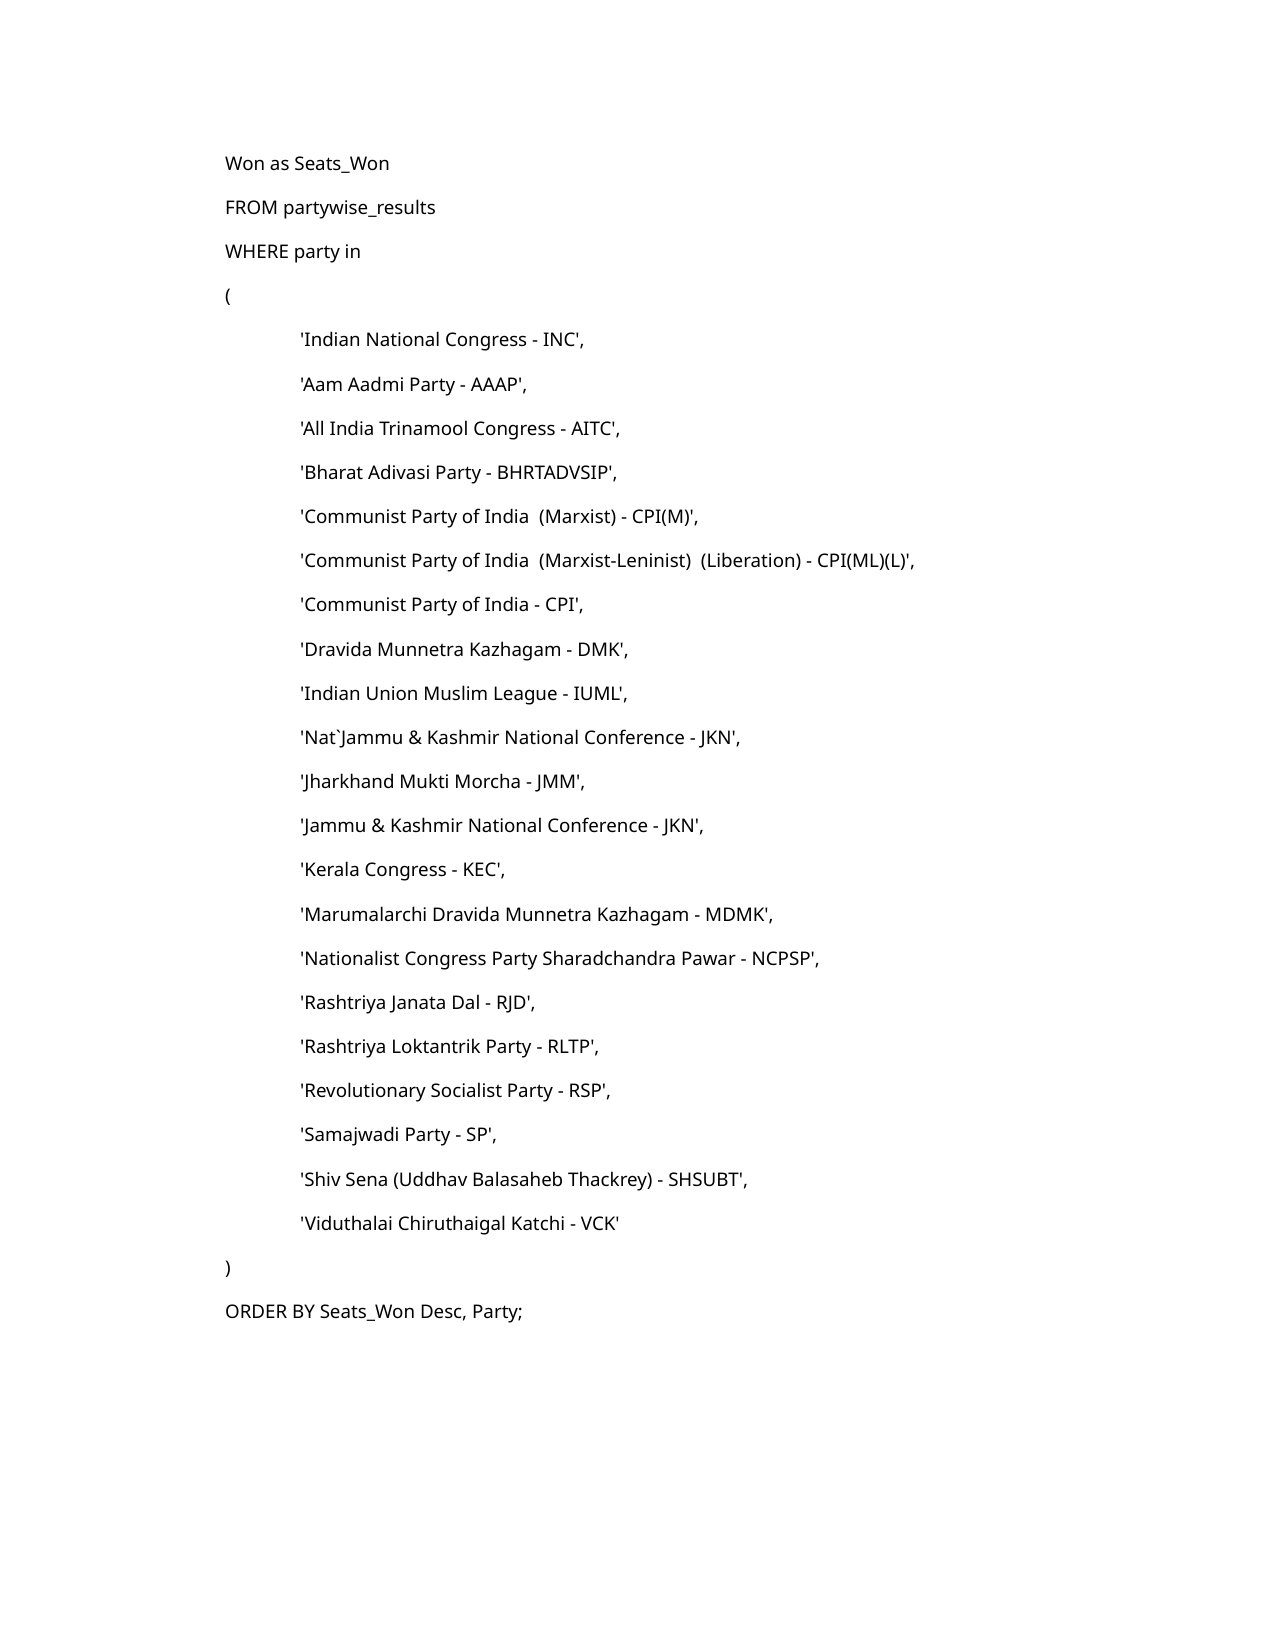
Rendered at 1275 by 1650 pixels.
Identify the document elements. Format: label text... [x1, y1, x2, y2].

text 'Indian National Congress - INC', [225, 327, 1125, 352]
text 'Communist Party of India (Marxist-Leninist) (Liberation) - CPI(ML)(L)', [225, 547, 1125, 573]
text FROM partywise_results [225, 194, 1125, 220]
text 'Kerala Congress - KEC', [225, 857, 1125, 882]
text 'Jammu & Kashmir National Conference - JKN', [225, 812, 1125, 838]
text 'Rashtriya Loktantrik Party - RLTP', [225, 1033, 1125, 1059]
text 'Jharkhand Mukti Morcha - JMM', [225, 768, 1125, 794]
text 'All India Trinamool Congress - AITC', [225, 415, 1125, 441]
text 'Rashtriya Janata Dal - RJD', [225, 989, 1125, 1015]
text 'Dravida Munnetra Kazhagam - DMK', [225, 636, 1125, 661]
text 'Nat`Jammu & Kashmir National Conference - JKN', [225, 724, 1125, 750]
text 'Samajwadi Party - SP', [225, 1122, 1125, 1147]
text 'Nationalist Congress Party Sharadchandra Pawar - NCPSP', [225, 945, 1125, 971]
text ) [225, 1254, 1125, 1280]
text ORDER BY Seats_Won Desc, Party; [225, 1298, 1125, 1324]
text Won as Seats_Won [225, 150, 1125, 176]
text 'Aam Aadmi Party - AAAP', [225, 371, 1125, 396]
text 'Bharat Adivasi Party - BHRTADVSIP', [225, 459, 1125, 485]
text 'Communist Party of India - CPI', [225, 592, 1125, 617]
text ( [225, 282, 1125, 308]
text 'Viduthalai Chiruthaigal Katchi - VCK' [225, 1210, 1125, 1236]
text 'Marumalarchi Dravida Munnetra Kazhagam - MDMK', [225, 901, 1125, 926]
text 'Indian Union Muslim League - IUML', [225, 680, 1125, 706]
text WHERE party in [225, 238, 1125, 264]
text 'Shiv Sena (Uddhav Balasaheb Thackrey) - SHSUBT', [225, 1166, 1125, 1191]
text 'Communist Party of India (Marxist) - CPI(M)', [225, 503, 1125, 529]
text 'Revolutionary Socialist Party - RSP', [225, 1077, 1125, 1103]
